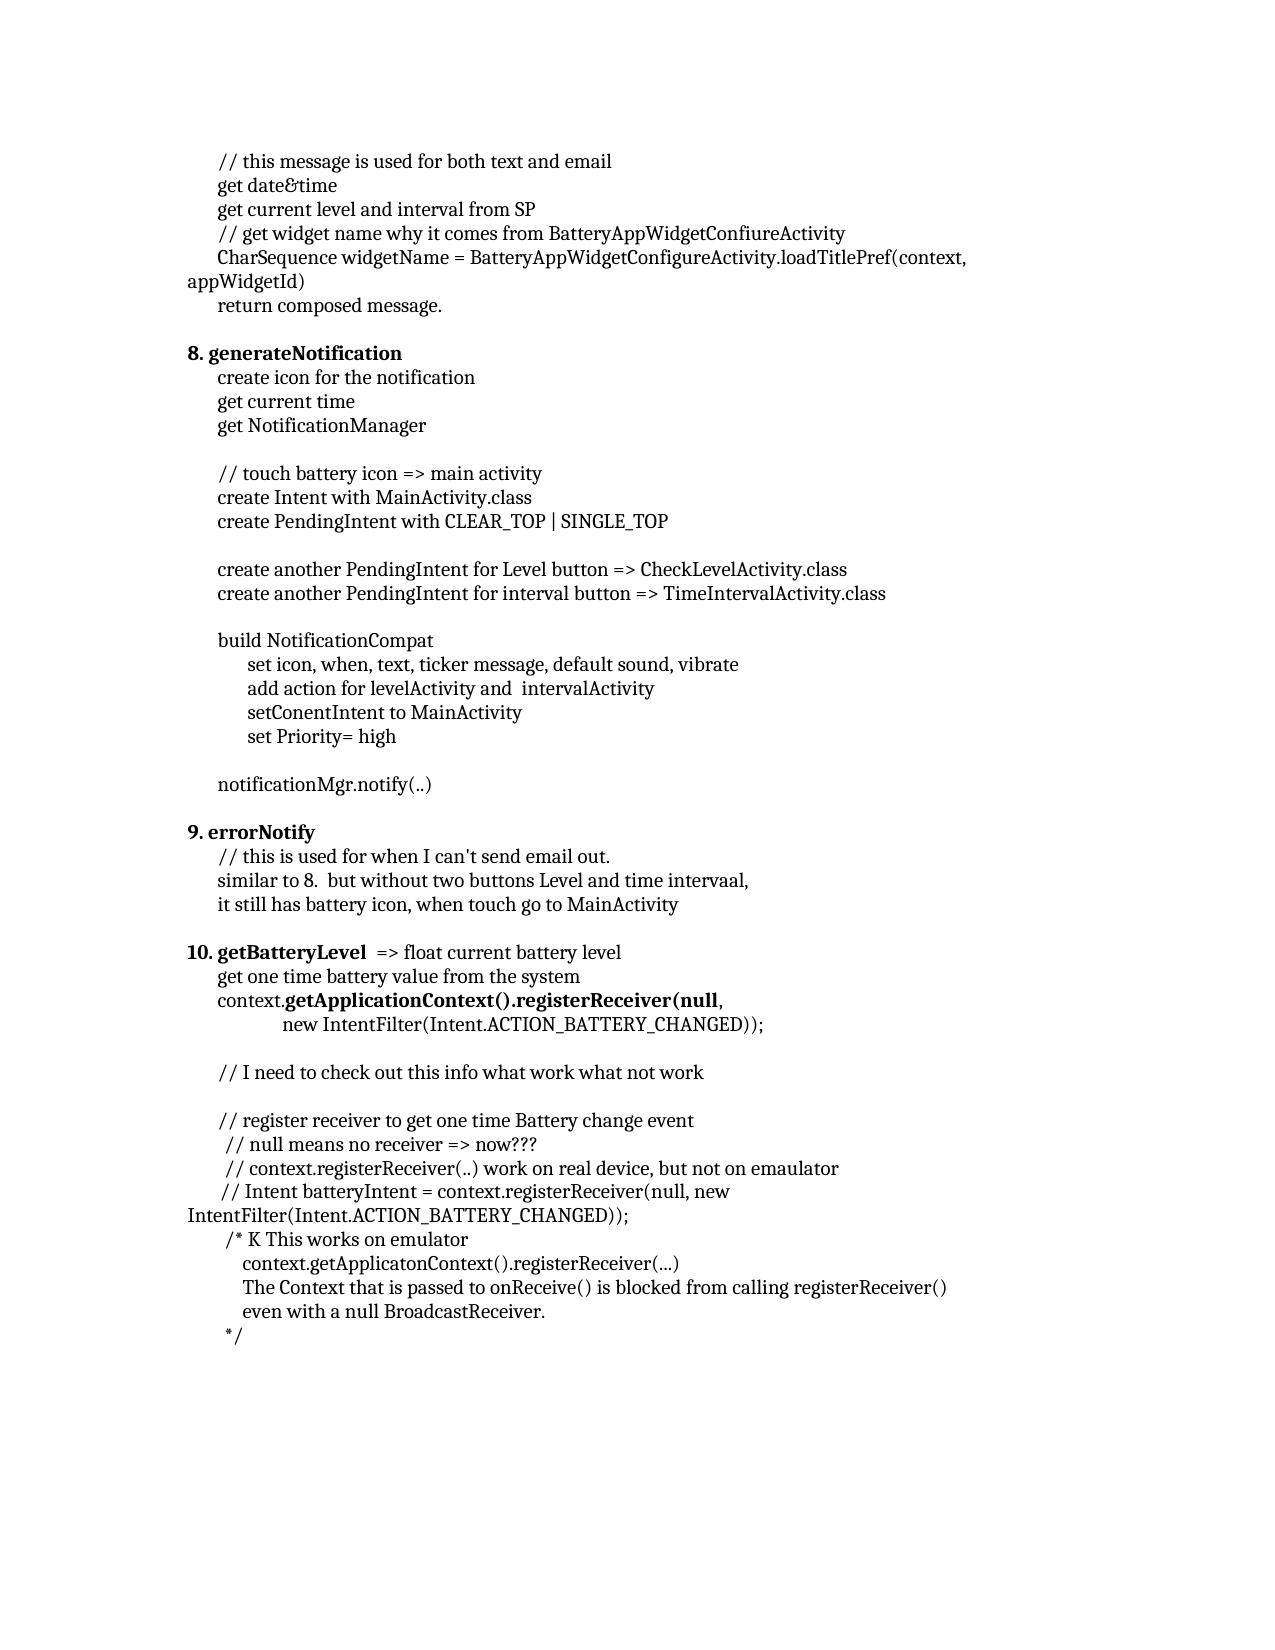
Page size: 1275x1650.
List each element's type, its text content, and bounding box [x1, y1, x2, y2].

text create another PendingIntent for interval button => TimeIntervalActivity.class [187, 581, 1087, 605]
text return composed message. [187, 294, 1087, 318]
text get current time [187, 389, 1087, 413]
text context.getApplicationContext().registerReceiver(null, [187, 988, 1087, 1012]
text set Priority= high [187, 725, 1087, 749]
text 8. generateNotification [187, 342, 1087, 366]
text context.getApplicatonContext().registerReceiver(...) [187, 1252, 1087, 1276]
text 10. getBatteryLevel => float current battery level [187, 941, 1087, 964]
text // register receiver to get one time Battery change event [187, 1108, 1087, 1132]
text even with a null BroadcastReceiver. [187, 1300, 1087, 1324]
text get NotificationManager [187, 413, 1087, 437]
text get current level and interval from SP [187, 198, 1087, 222]
text // this is used for when I can't send email out. [187, 845, 1087, 869]
text add action for levelActivity and intervalActivity [187, 677, 1087, 701]
text setConentIntent to MainActivity [187, 701, 1087, 725]
text create another PendingIntent for Level button => CheckLevelActivity.class [187, 557, 1087, 581]
text create PendingIntent with CLEAR_TOP | SINGLE_TOP [187, 509, 1087, 533]
text // touch battery icon => main activity [187, 461, 1087, 485]
text 9. errorNotify [187, 821, 1087, 845]
text build NotificationCompat [187, 629, 1087, 653]
text /* K This works on emulator [187, 1228, 1087, 1252]
text new IntentFilter(Intent.ACTION_BATTERY_CHANGED)); [187, 1012, 1087, 1036]
text // this message is used for both text and email [187, 150, 1087, 174]
text // get widget name why it comes from BatteryAppWidgetConfiureActivity [187, 222, 1087, 246]
text set icon, when, text, ticker message, default sound, vibrate [187, 653, 1087, 677]
text */ [187, 1324, 1087, 1348]
text create Intent with MainActivity.class [187, 485, 1087, 509]
text The Context that is passed to onReceive() is blocked from calling registerReceiver() [187, 1276, 1087, 1300]
text notificationMgr.notify(..) [187, 773, 1087, 797]
text // Intent batteryIntent = context.registerReceiver(null, new IntentFilter(Intent.ACTION_BATTERY_CHANGED)); [187, 1180, 1087, 1228]
text // I need to check out this info what work what not work [187, 1060, 1087, 1084]
text get one time battery value from the system [187, 964, 1087, 988]
text CharSequence widgetName = BatteryAppWidgetConfigureActivity.loadTitlePref(context, appWidgetId) [187, 246, 1087, 294]
text similar to 8. but without two buttons Level and time intervaal, [187, 869, 1087, 893]
text create icon for the notification [187, 366, 1087, 389]
text get date&time [187, 174, 1087, 198]
text it still has battery icon, when touch go to MainActivity [187, 893, 1087, 917]
text // context.registerReceiver(..) work on real device, but not on emaulator [187, 1156, 1087, 1180]
text // null means no receiver => now??? [187, 1132, 1087, 1156]
